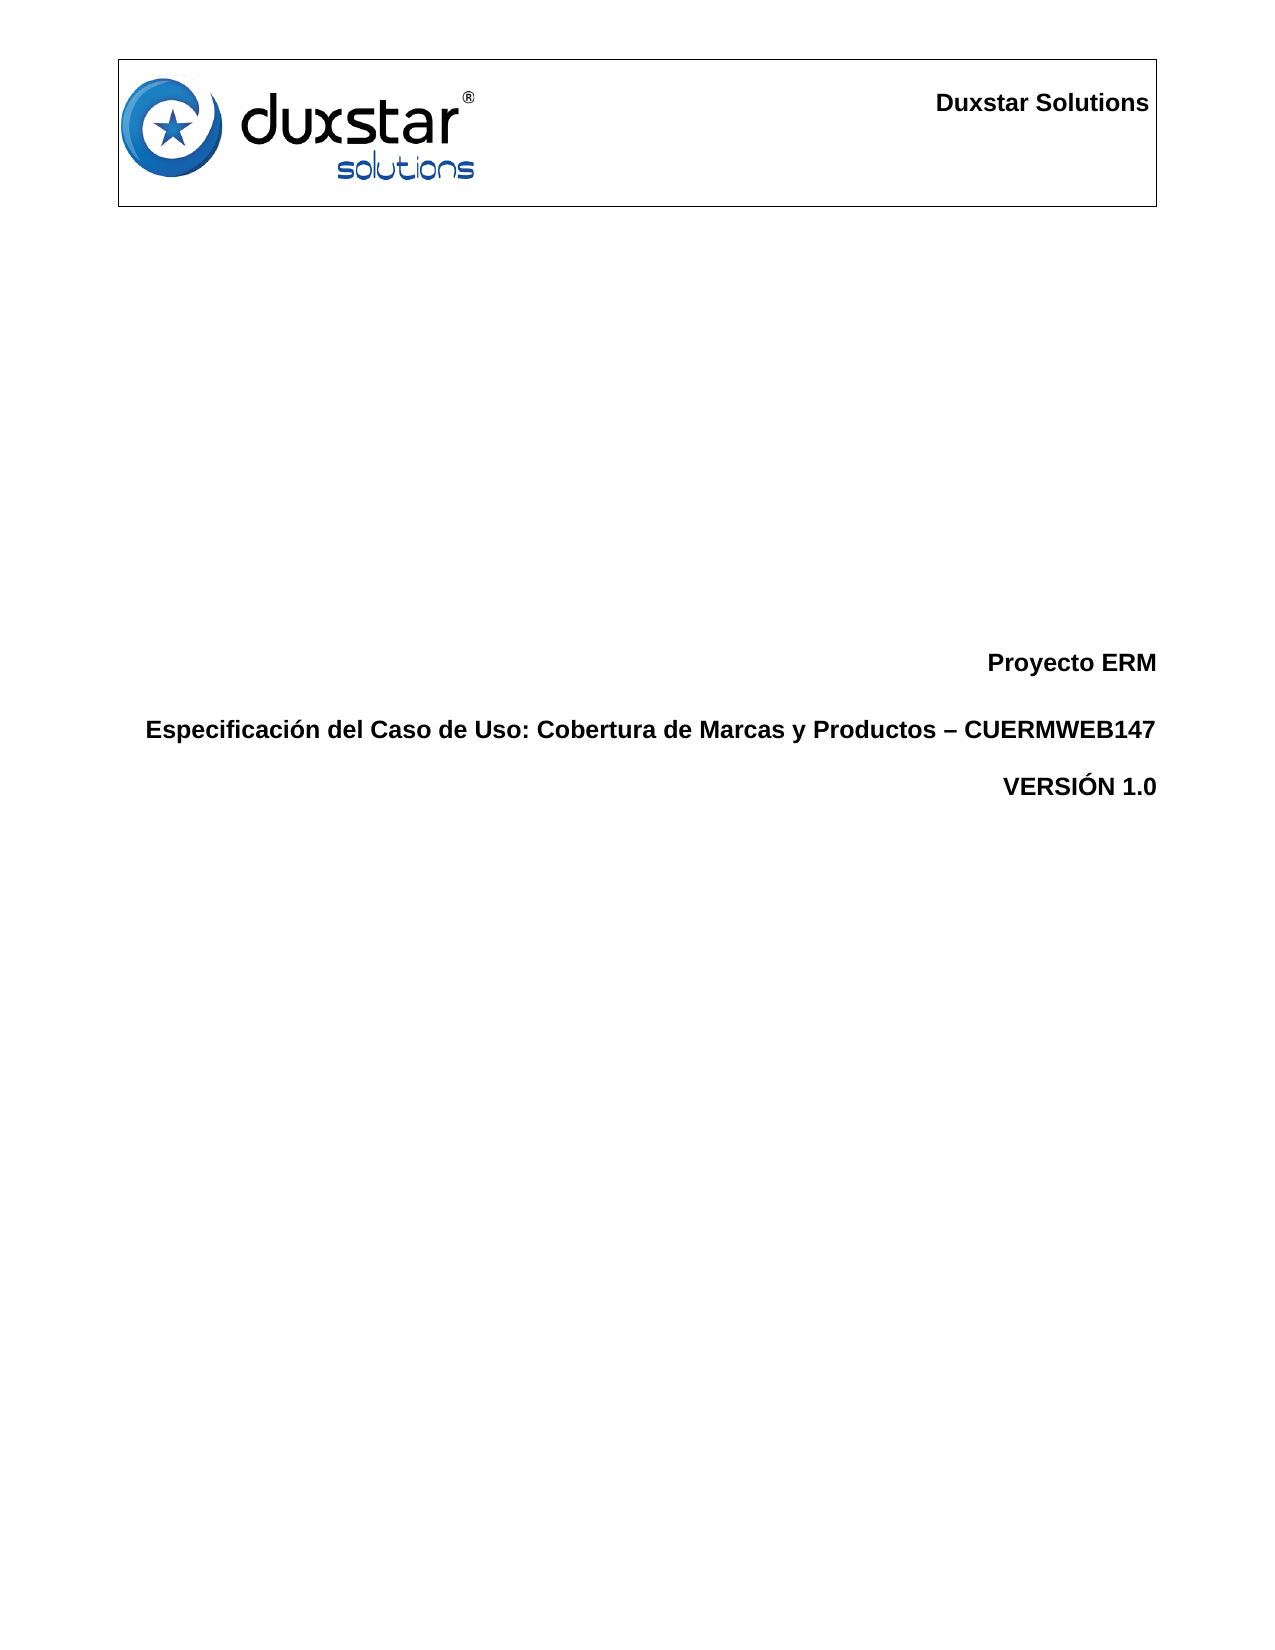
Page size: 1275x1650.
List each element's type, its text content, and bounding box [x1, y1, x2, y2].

text VERSIÓN 1.0 [118, 772, 1157, 801]
text Especificación del Caso de Uso: Cobertura de Marcas y Productos – CUERMWEB147 [118, 714, 1157, 743]
picture [120, 60, 475, 186]
text Proyecto ERM [118, 647, 1157, 676]
